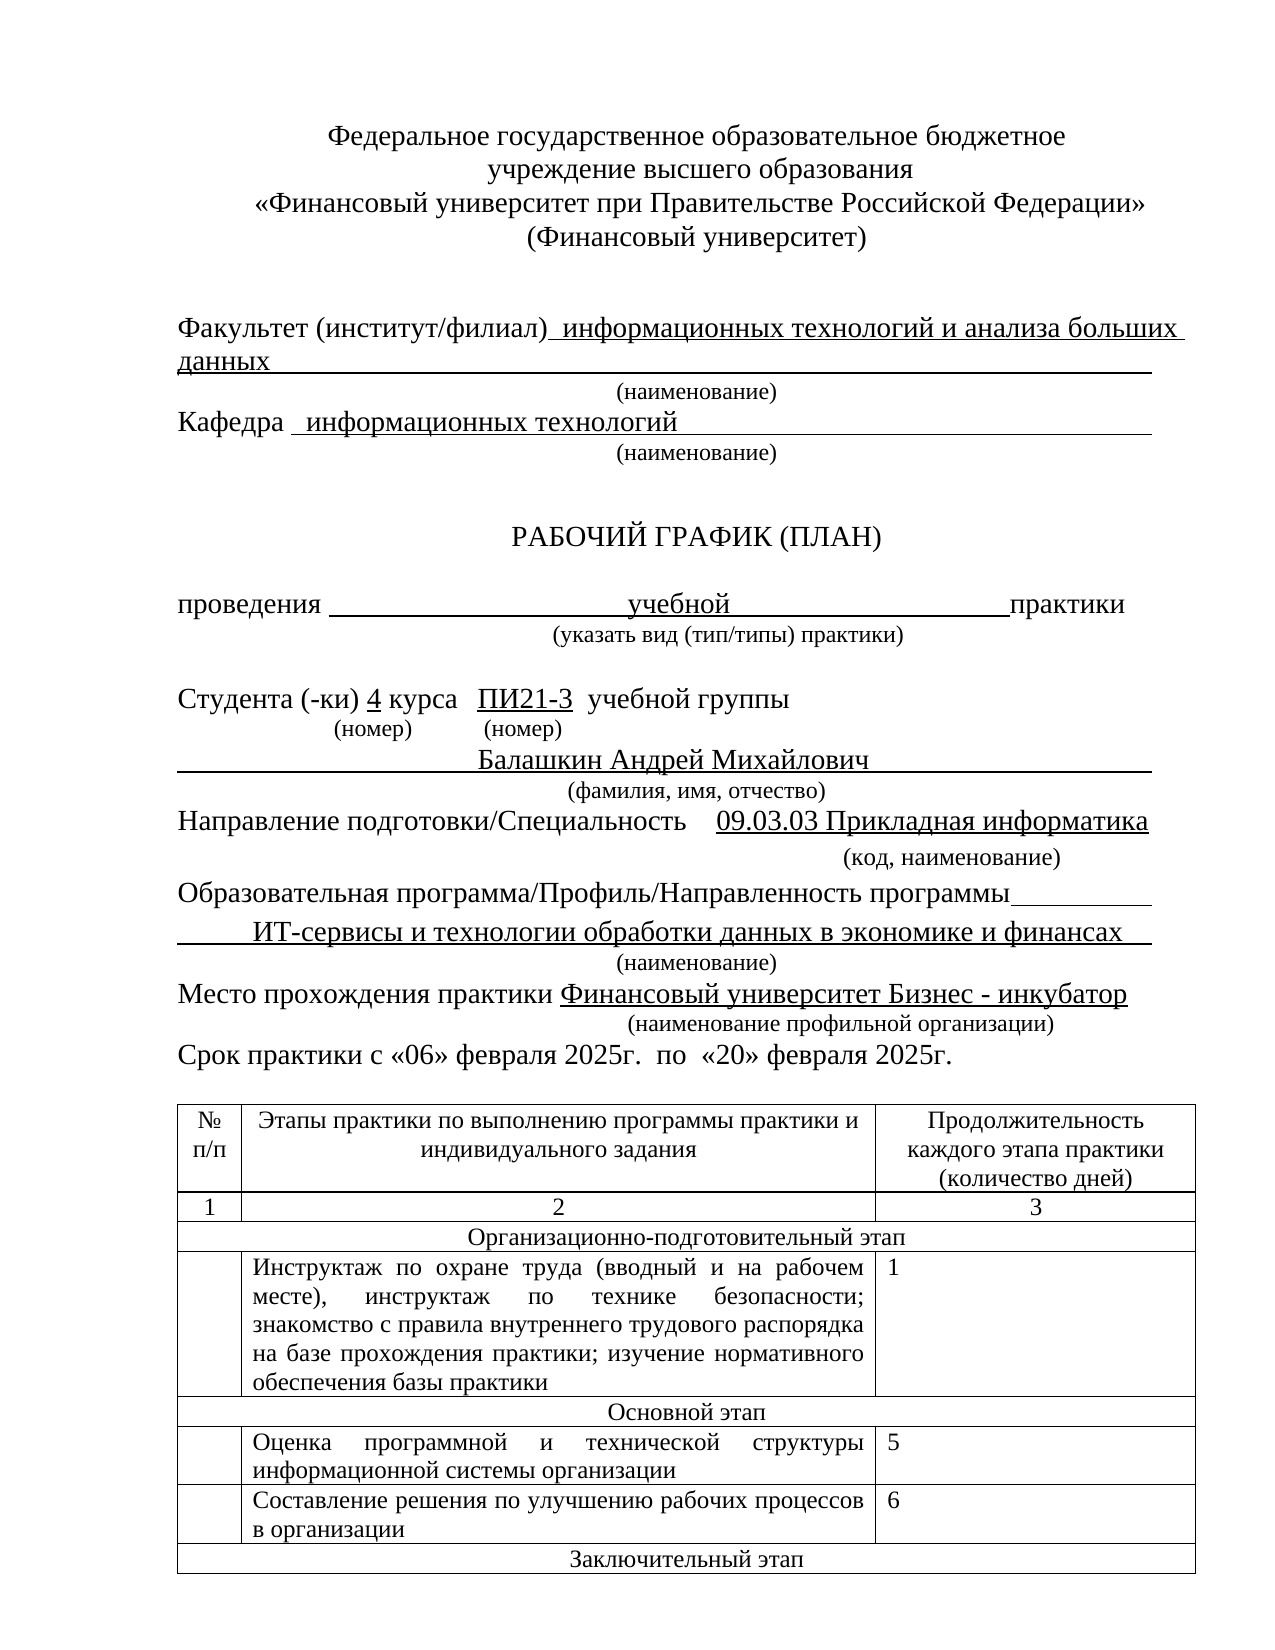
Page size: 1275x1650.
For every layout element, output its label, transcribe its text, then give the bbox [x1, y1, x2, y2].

text Место прохождения практики Финансовый университет Бизнес - инкубатор [177, 979, 1216, 1009]
text РАБОЧИЙ ГРАФИК (ПЛАН) [177, 519, 1216, 553]
text (наименование профильной организации) [177, 1009, 1216, 1037]
text ИТ-сервисы и технологии обработки данных в экономике и финансах [177, 914, 1216, 948]
text «Финансовый университет при Правительстве Российской Федерации» [177, 185, 1216, 219]
table_cell [178, 1252, 241, 1396]
table_cell Инструктаж по охране труда (вводный и на рабочем месте), инструктаж по технике безопасности; знакомство с правила внутреннего трудового распорядка на базе прохождения практики; изучение нормативного обеспечения базы практики [242, 1252, 875, 1396]
text Срок практики с «06» февраля 2025г. по «20» февраля 2025г. [177, 1037, 1216, 1071]
text (указать вид (тип/типы) практики) [177, 620, 1211, 647]
text Образовательная программа/Профиль/Направленность программы [177, 876, 1216, 909]
table_cell Организационно-подготовительный этап [178, 1222, 1195, 1251]
text (номер) (номер) [177, 714, 1216, 742]
table_header Этапы практики по выполнению программы практики и индивидуального задания [242, 1105, 875, 1191]
table_cell 6 [876, 1485, 1195, 1543]
table_cell 3 [876, 1193, 1195, 1221]
text Факультет (институт/филиал) информационных технологий и анализа больших данных [177, 310, 1216, 377]
text Кафедра информационных технологий [177, 404, 1216, 438]
table_cell 5 [876, 1427, 1195, 1484]
text (наименование) [177, 377, 1216, 404]
text Направление подготовки/Специальность 09.03.03 Прикладная информатика [177, 803, 1216, 837]
table_header № п/п [178, 1105, 241, 1191]
table_cell Заключительный этап [178, 1544, 1195, 1572]
table_header Продолжительность каждого этапа практики (количество дней) [876, 1105, 1195, 1191]
text (наименование) [177, 438, 1216, 466]
text (Финансовый университет) [177, 219, 1216, 252]
table_cell [178, 1427, 241, 1484]
text учреждение высшего образования [177, 152, 1216, 185]
text Студента (-ки) 4 курса ПИ21-3 учебной группы [177, 681, 1211, 714]
table_cell Составление решения по улучшению рабочих процессов в организации [242, 1485, 875, 1543]
table_cell 2 [242, 1193, 875, 1221]
table_cell [178, 1485, 241, 1543]
text проведения учебной практики [177, 586, 1216, 620]
table_cell 1 [876, 1252, 1195, 1396]
table_cell Оценка программной и технической структуры информационной системы организации [242, 1427, 875, 1484]
text Балашкин Андрей Михайлович [177, 742, 1216, 776]
text (фамилия, имя, отчество) [177, 776, 1216, 803]
table_cell 1 [178, 1193, 241, 1221]
text (наименование) [177, 948, 1216, 975]
table_cell Основной этап [178, 1397, 1195, 1426]
text Федеральное государственное образовательное бюджетное [177, 118, 1216, 152]
text (код, наименование) [177, 842, 1216, 871]
